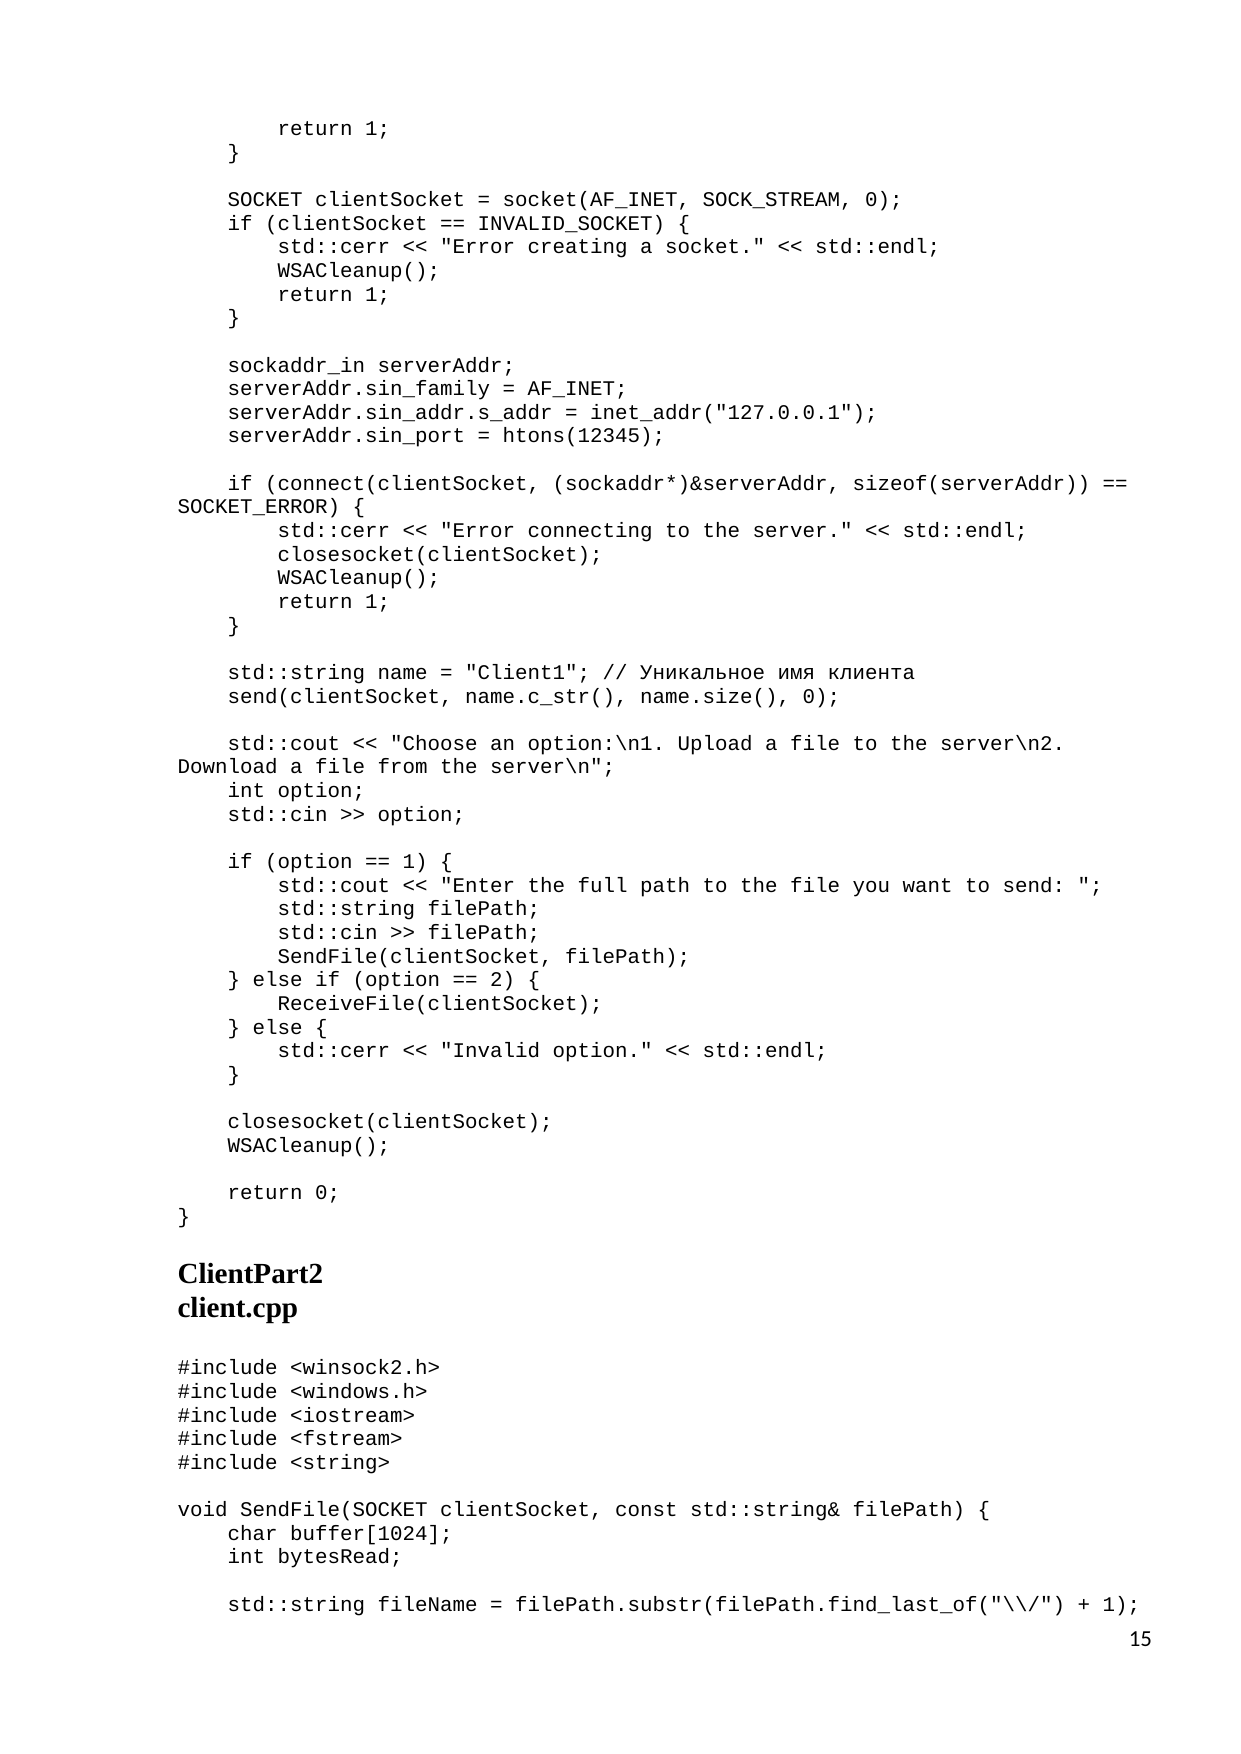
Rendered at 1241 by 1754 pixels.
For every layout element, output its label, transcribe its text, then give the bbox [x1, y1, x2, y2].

text } [177, 615, 1152, 638]
text #include <iostream> [177, 1404, 1152, 1428]
text std::cerr << "Invalid option." << std::endl; [177, 1040, 1152, 1064]
text } [177, 1206, 1152, 1229]
text closesocket(clientSocket); [177, 544, 1152, 567]
text int option; [177, 780, 1152, 804]
text std::string filePath; [177, 898, 1152, 922]
text std::cout << "Choose an option:\n1. Upload a file to the server\n2. Download a file from the server\n"; [177, 733, 1152, 780]
text std::cin >> filePath; [177, 922, 1152, 946]
text } [177, 142, 1152, 165]
text serverAddr.sin_addr.s_addr = inet_addr("127.0.0.1"); [177, 402, 1152, 426]
text std::cin >> option; [177, 804, 1152, 827]
text return 1; [177, 118, 1152, 142]
text ReceiveFile(clientSocket); [177, 993, 1152, 1017]
text if (option == 1) { [177, 851, 1152, 875]
text serverAddr.sin_family = AF_INET; [177, 378, 1152, 402]
text ClientPart2 [177, 1257, 1152, 1290]
text int bytesRead; [177, 1546, 1152, 1570]
text WSACleanup(); [177, 260, 1152, 284]
text void SendFile(SOCKET clientSocket, const std::string& filePath) { [177, 1499, 1152, 1523]
text std::cout << "Enter the full path to the file you want to send: "; [177, 875, 1152, 898]
text send(clientSocket, name.c_str(), name.size(), 0); [177, 686, 1152, 709]
text WSACleanup(); [177, 567, 1152, 591]
text std::cerr << "Error connecting to the server." << std::endl; [177, 520, 1152, 544]
text SendFile(clientSocket, filePath); [177, 946, 1152, 969]
text #include <winsock2.h> [177, 1357, 1152, 1381]
text return 1; [177, 284, 1152, 307]
text } else { [177, 1017, 1152, 1040]
text } else if (option == 2) { [177, 969, 1152, 993]
text return 0; [177, 1182, 1152, 1206]
text sockaddr_in serverAddr; [177, 354, 1152, 378]
text #include <windows.h> [177, 1381, 1152, 1404]
text client.cpp [177, 1290, 1152, 1324]
text std::string name = "Client1"; // Уникальное имя клиента [177, 662, 1152, 686]
text } [177, 307, 1152, 331]
text char buffer[1024]; [177, 1523, 1152, 1546]
text serverAddr.sin_port = htons(12345); [177, 426, 1152, 449]
text #include <fstream> [177, 1428, 1152, 1452]
text std::string fileName = filePath.substr(filePath.find_last_of("\\/") + 1); [177, 1594, 1152, 1617]
text SOCKET clientSocket = socket(AF_INET, SOCK_STREAM, 0); [177, 189, 1152, 213]
text std::cerr << "Error creating a socket." << std::endl; [177, 236, 1152, 260]
text #include <string> [177, 1452, 1152, 1476]
text closesocket(clientSocket); [177, 1111, 1152, 1135]
text if (clientSocket == INVALID_SOCKET) { [177, 213, 1152, 236]
text if (connect(clientSocket, (sockaddr*)&serverAddr, sizeof(serverAddr)) == SOCKET_ERROR) { [177, 473, 1152, 520]
text return 1; [177, 591, 1152, 615]
text } [177, 1064, 1152, 1088]
text WSACleanup(); [177, 1135, 1152, 1158]
